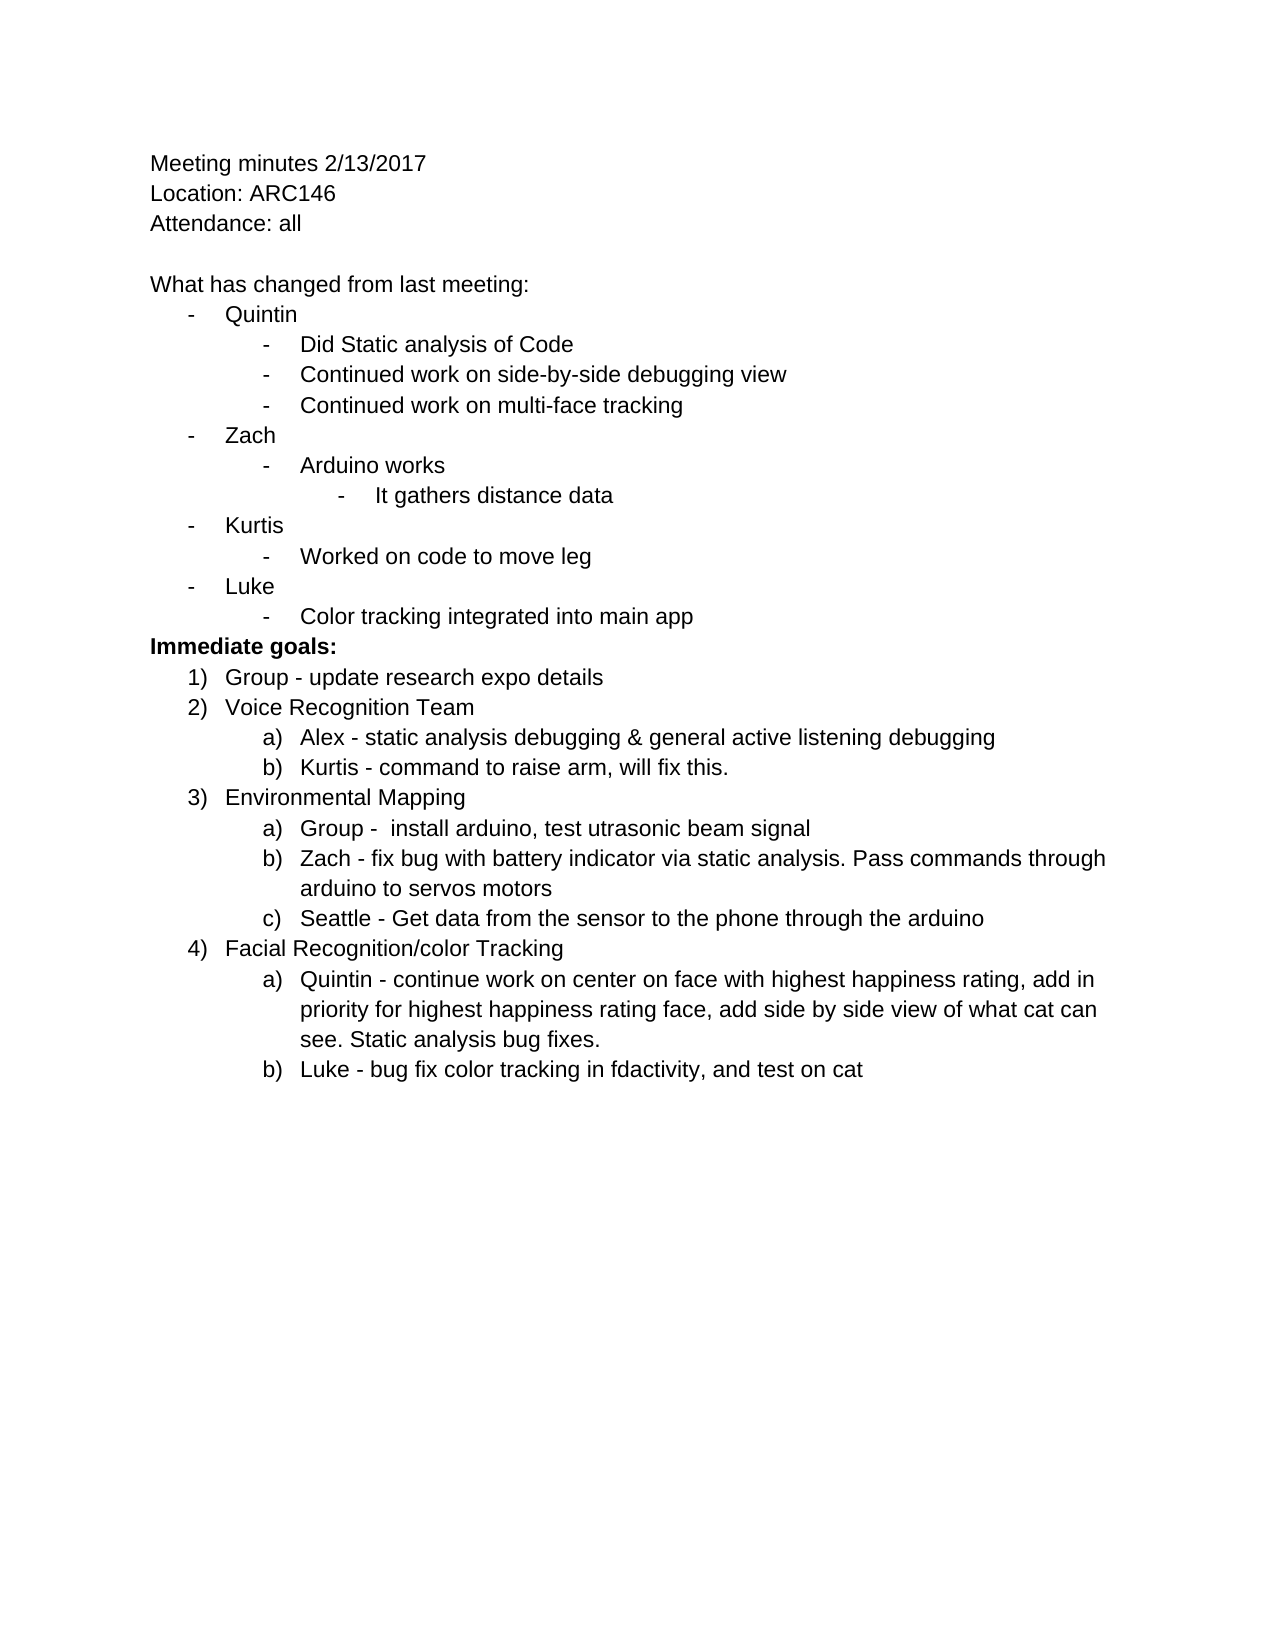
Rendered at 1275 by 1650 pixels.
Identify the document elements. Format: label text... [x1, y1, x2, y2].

list It gathers distance data [337, 482, 1125, 509]
list Continued work on side-by-side debugging view [262, 361, 1125, 388]
list Facial Recognition/color Tracking [187, 935, 1125, 962]
list Arduino works [262, 452, 1125, 478]
list Continued work on multi-face tracking [262, 392, 1125, 418]
list Zach - fix bug with battery indicator via static analysis. Pass commands through arduino to servos motors [262, 845, 1125, 901]
text Location: ARC146 [150, 180, 1125, 207]
list Color tracking integrated into main app [262, 603, 1125, 629]
list Did Static analysis of Code [262, 331, 1125, 358]
list Alex - static analysis debugging & general active listening debugging [262, 724, 1125, 750]
list Luke [187, 573, 1125, 599]
list Seattle - Get data from the sensor to the phone through the arduino [262, 905, 1125, 932]
list Quintin [187, 301, 1125, 327]
list Kurtis - command to raise arm, will fix this. [262, 754, 1125, 781]
list Worked on code to move leg [262, 543, 1125, 569]
list Quintin - continue work on center on face with highest happiness rating, add in priority for highest happiness rating face, add side by side view of what cat can see. Static analysis bug fixes. [262, 966, 1125, 1052]
list Group - update research expo details [187, 663, 1125, 690]
list Luke - bug fix color tracking in fdactivity, and test on cat [262, 1056, 1125, 1083]
text Meeting minutes 2/13/2017 [150, 150, 1125, 176]
list Environmental Mapping [187, 784, 1125, 811]
text What has changed from last meeting: [150, 271, 1125, 297]
list Zach [187, 422, 1125, 448]
list Voice Recognition Team [187, 694, 1125, 720]
text Attendance: all [150, 210, 1125, 237]
text Immediate goals: [150, 633, 1125, 660]
list Kurtis [187, 512, 1125, 539]
list Group - install arduino, test utrasonic beam signal [262, 814, 1125, 841]
